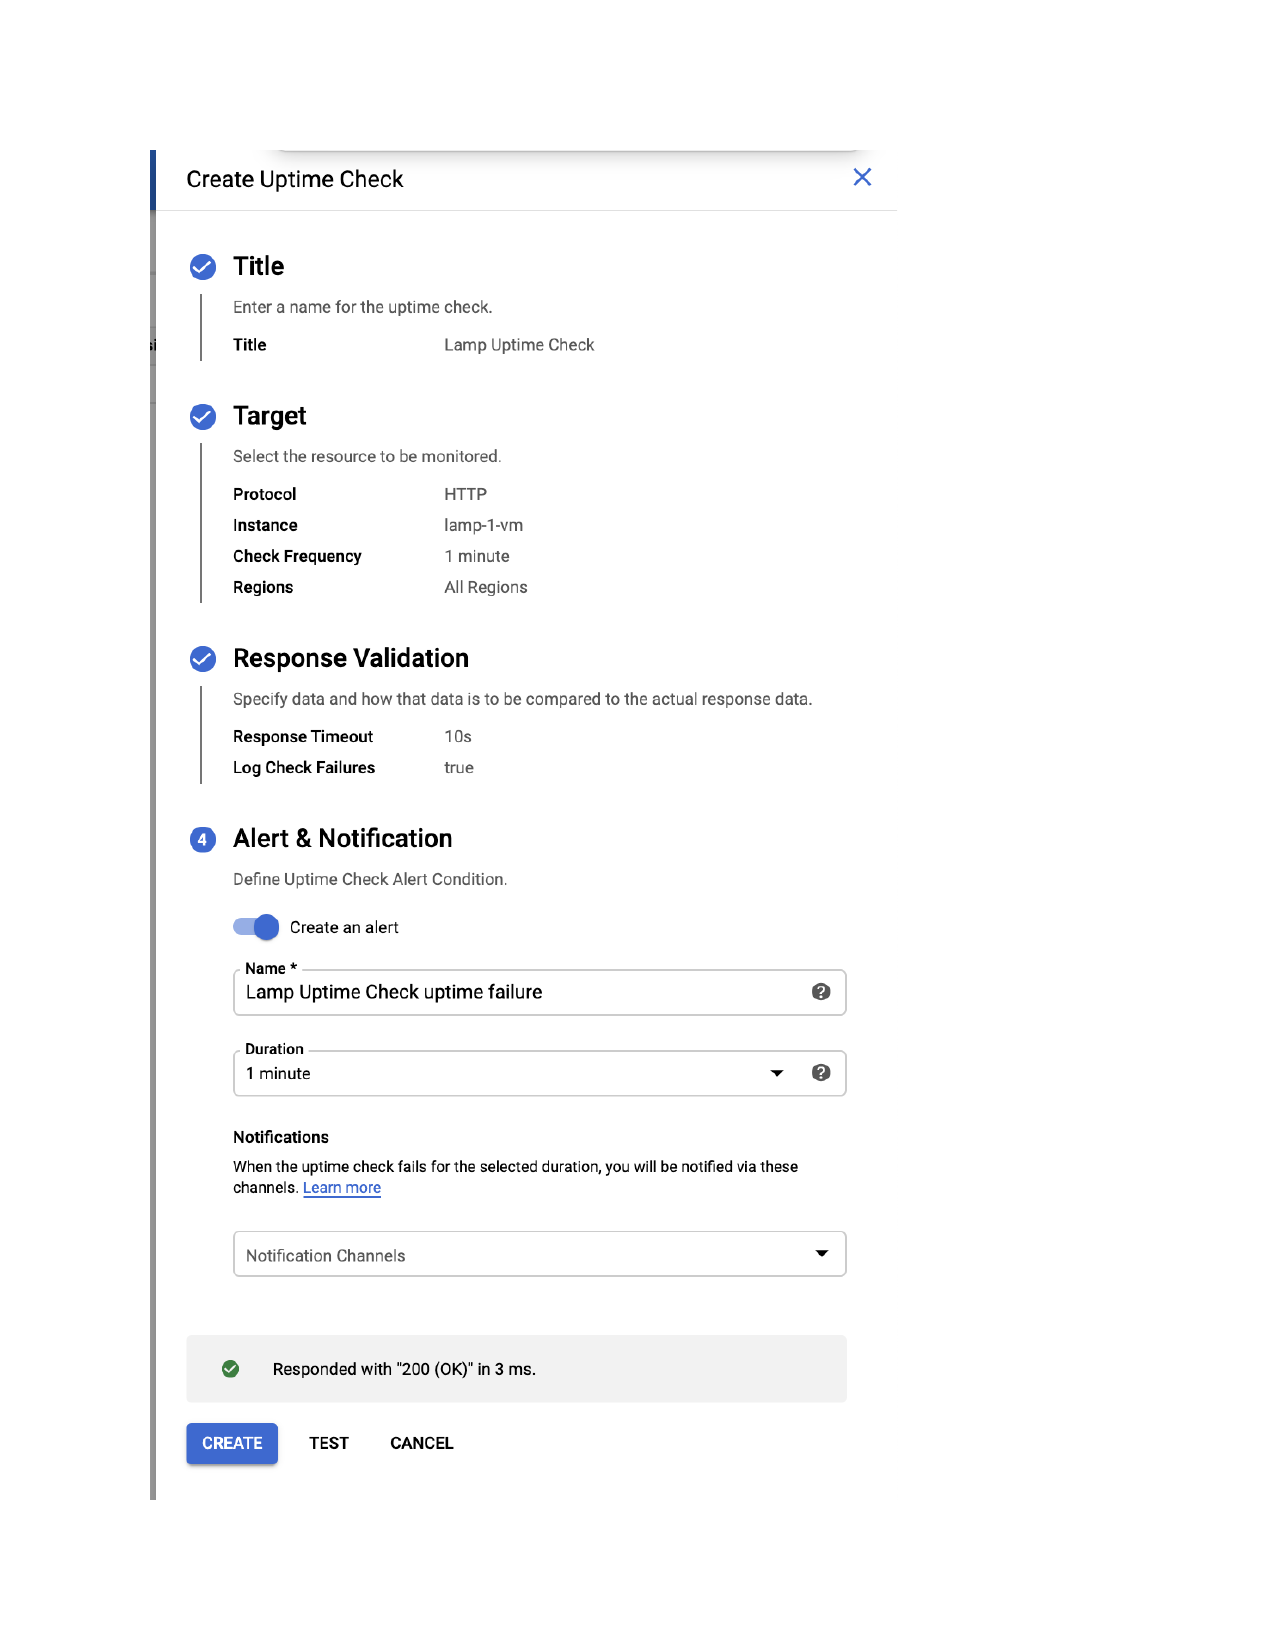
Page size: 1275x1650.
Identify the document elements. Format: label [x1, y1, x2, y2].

picture [150, 150, 898, 1500]
